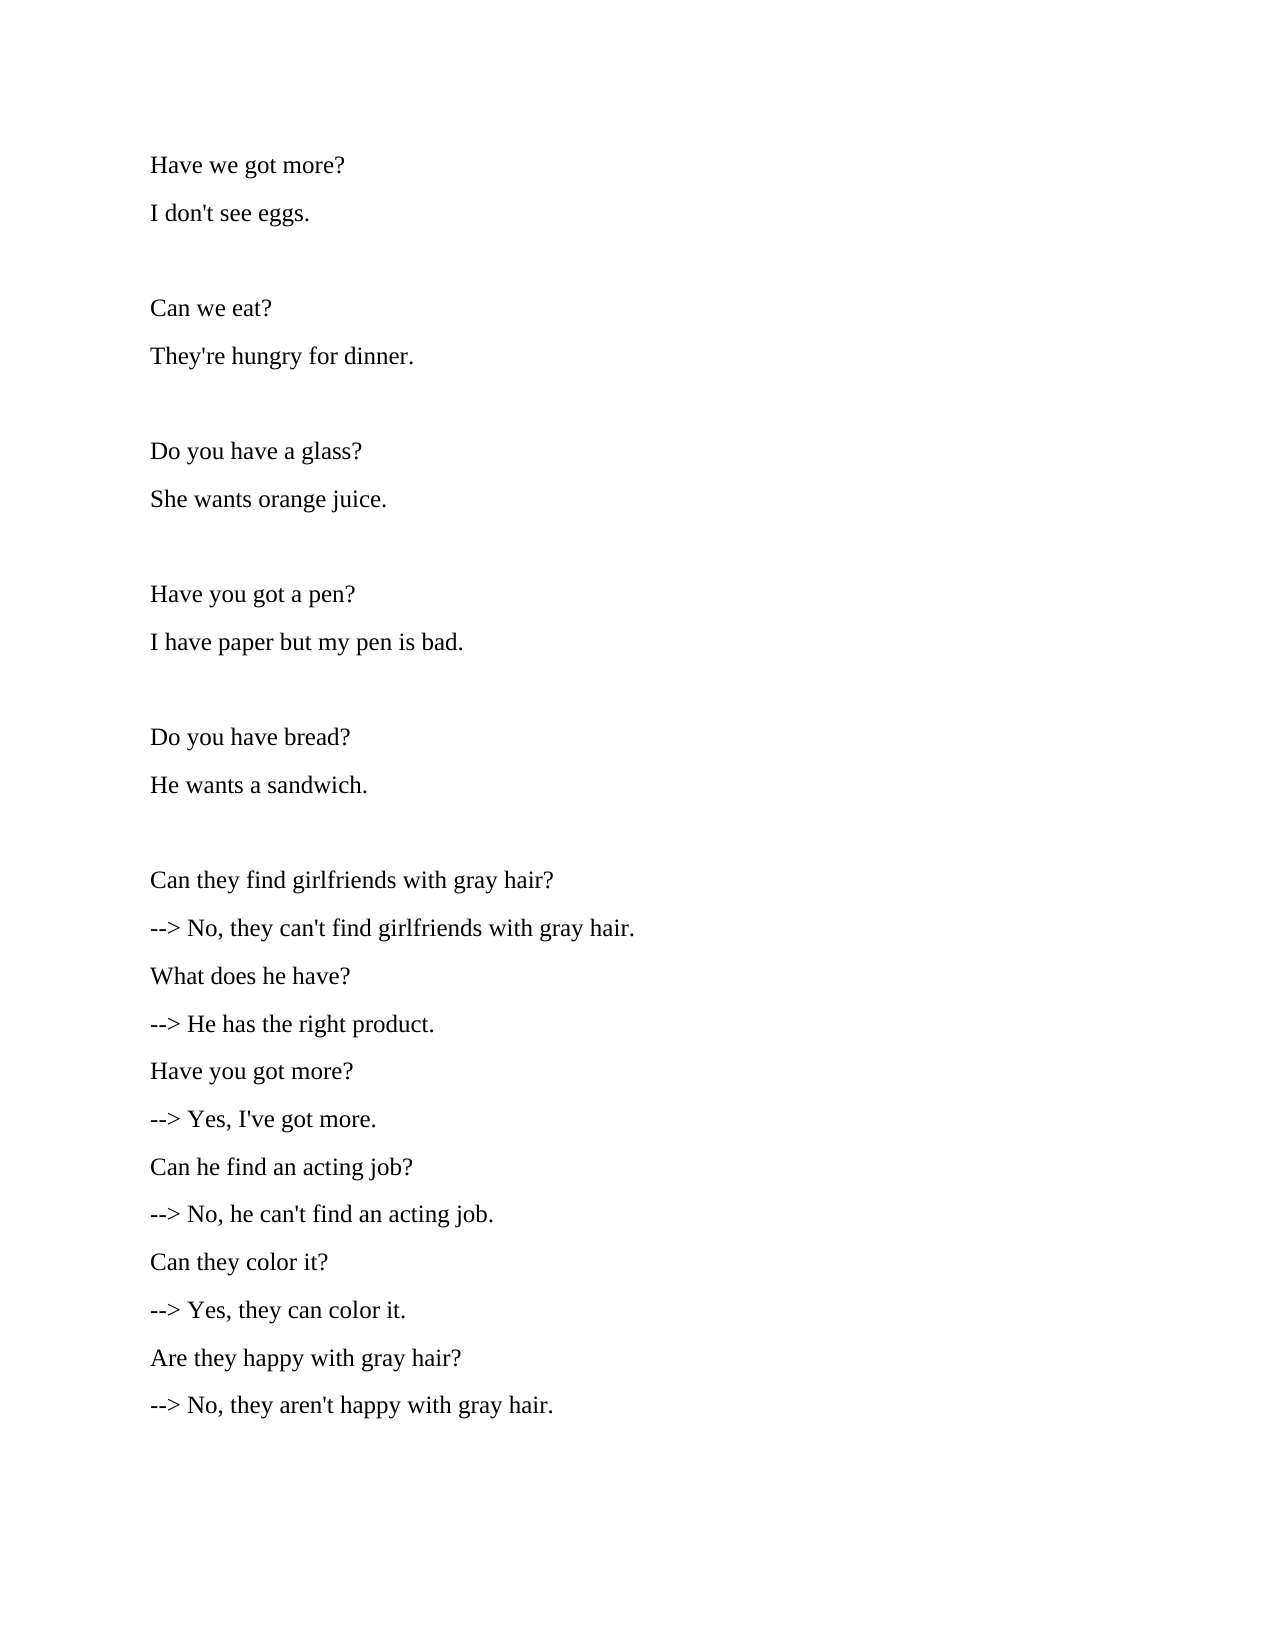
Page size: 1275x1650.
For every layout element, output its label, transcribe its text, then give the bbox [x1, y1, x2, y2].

text --> No, they aren't happy with gray hair. [150, 1390, 1125, 1419]
text Can they find girlfriends with gray hair? [150, 866, 1125, 894]
text --> Yes, they can color it. [150, 1295, 1125, 1324]
text What does he have? [150, 961, 1125, 990]
text --> He has the right product. [150, 1009, 1125, 1037]
text Can he find an acting job? [150, 1152, 1125, 1181]
text He wants a sandwich. [150, 770, 1125, 799]
text Do you have bread? [150, 722, 1125, 751]
text She wants orange juice. [150, 484, 1125, 513]
text --> No, he can't find an acting job. [150, 1199, 1125, 1228]
text Have you got more? [150, 1056, 1125, 1085]
text I don't see eggs. [150, 198, 1125, 226]
text I have paper but my pen is bad. [150, 627, 1125, 656]
text They're hungry for dinner. [150, 341, 1125, 369]
text Have we got more? [150, 150, 1125, 179]
text Have you got a pen? [150, 579, 1125, 608]
text Can we eat? [150, 293, 1125, 322]
text Are they happy with gray hair? [150, 1343, 1125, 1371]
text Can they color it? [150, 1247, 1125, 1276]
text --> Yes, I've got more. [150, 1104, 1125, 1133]
text --> No, they can't find girlfriends with gray hair. [150, 913, 1125, 942]
text Do you have a glass? [150, 436, 1125, 465]
